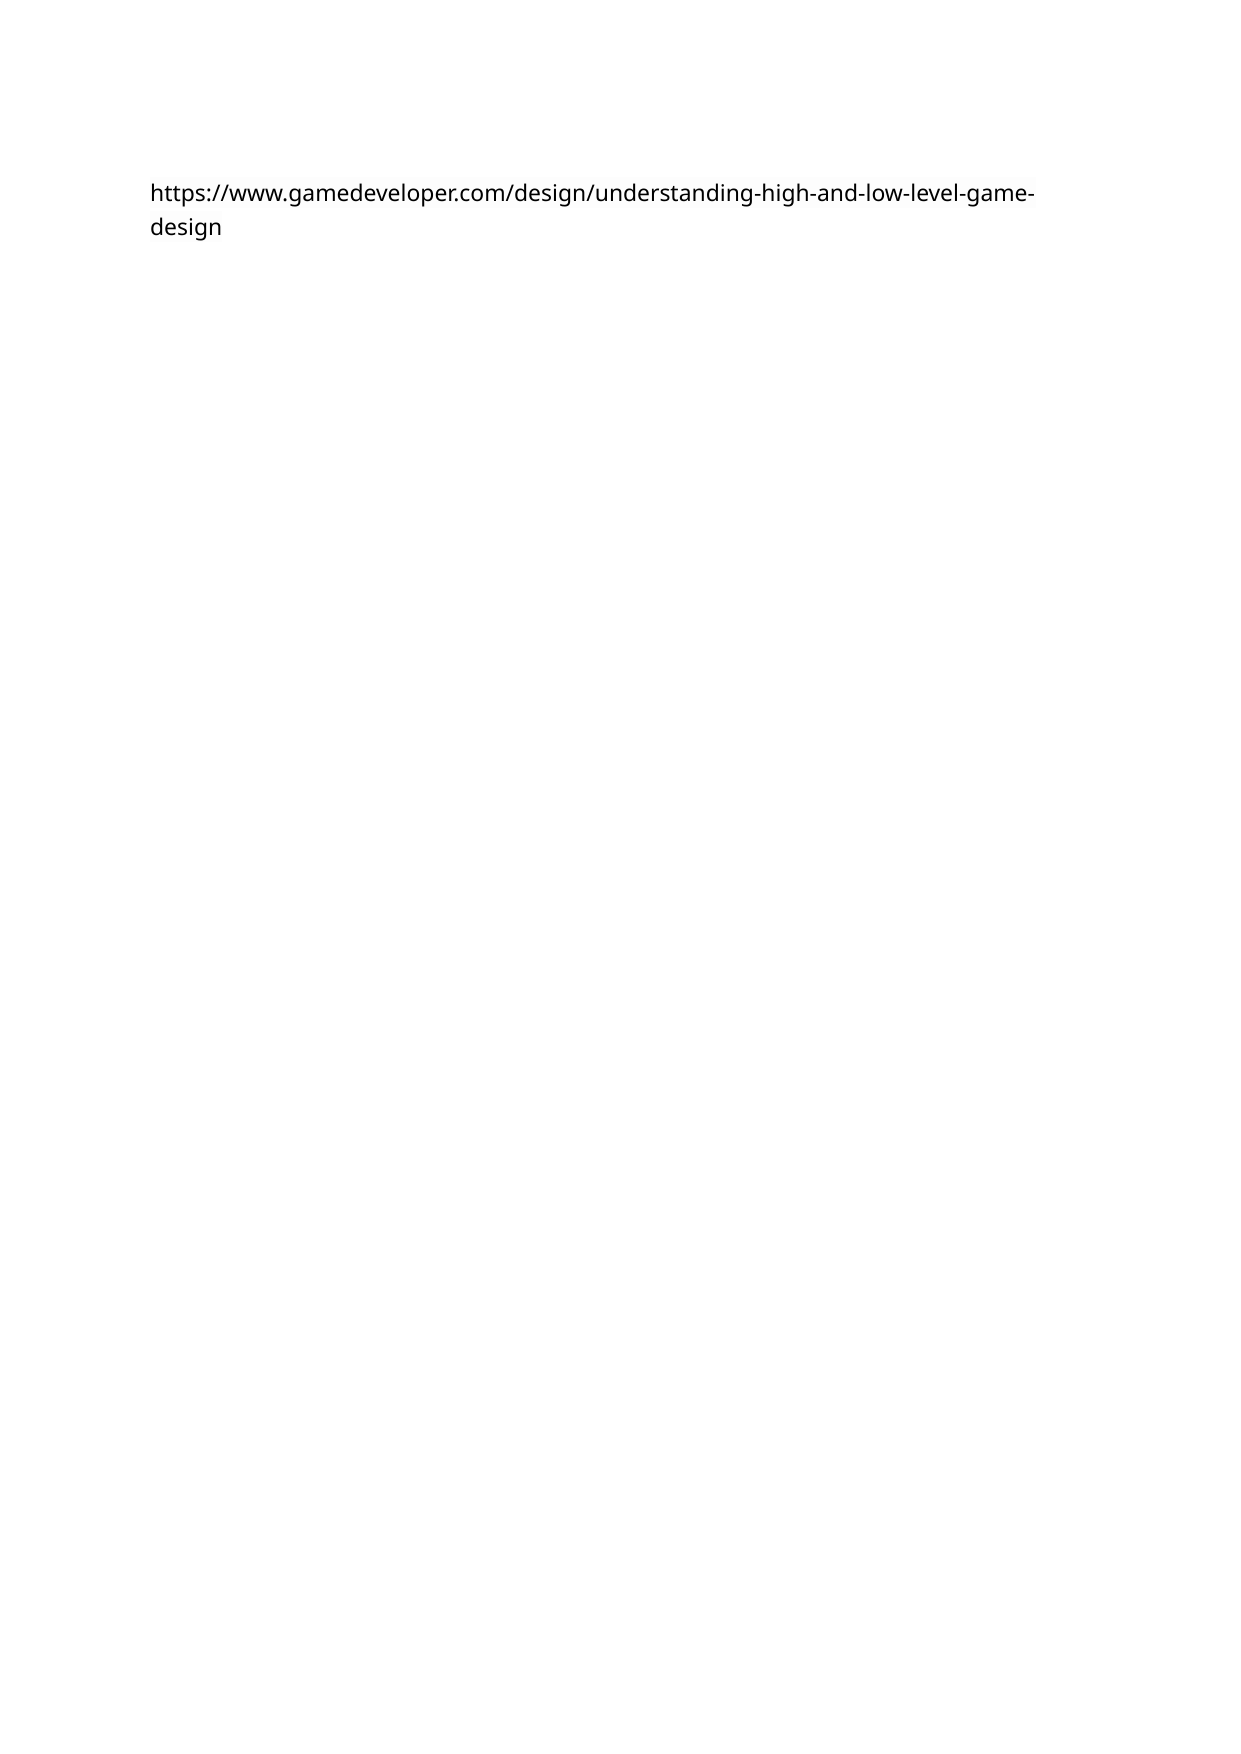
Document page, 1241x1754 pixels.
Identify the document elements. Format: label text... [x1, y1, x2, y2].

text https://www.gamedeveloper.com/design/understanding-high-and-low-level-game-design [150, 177, 1090, 242]
